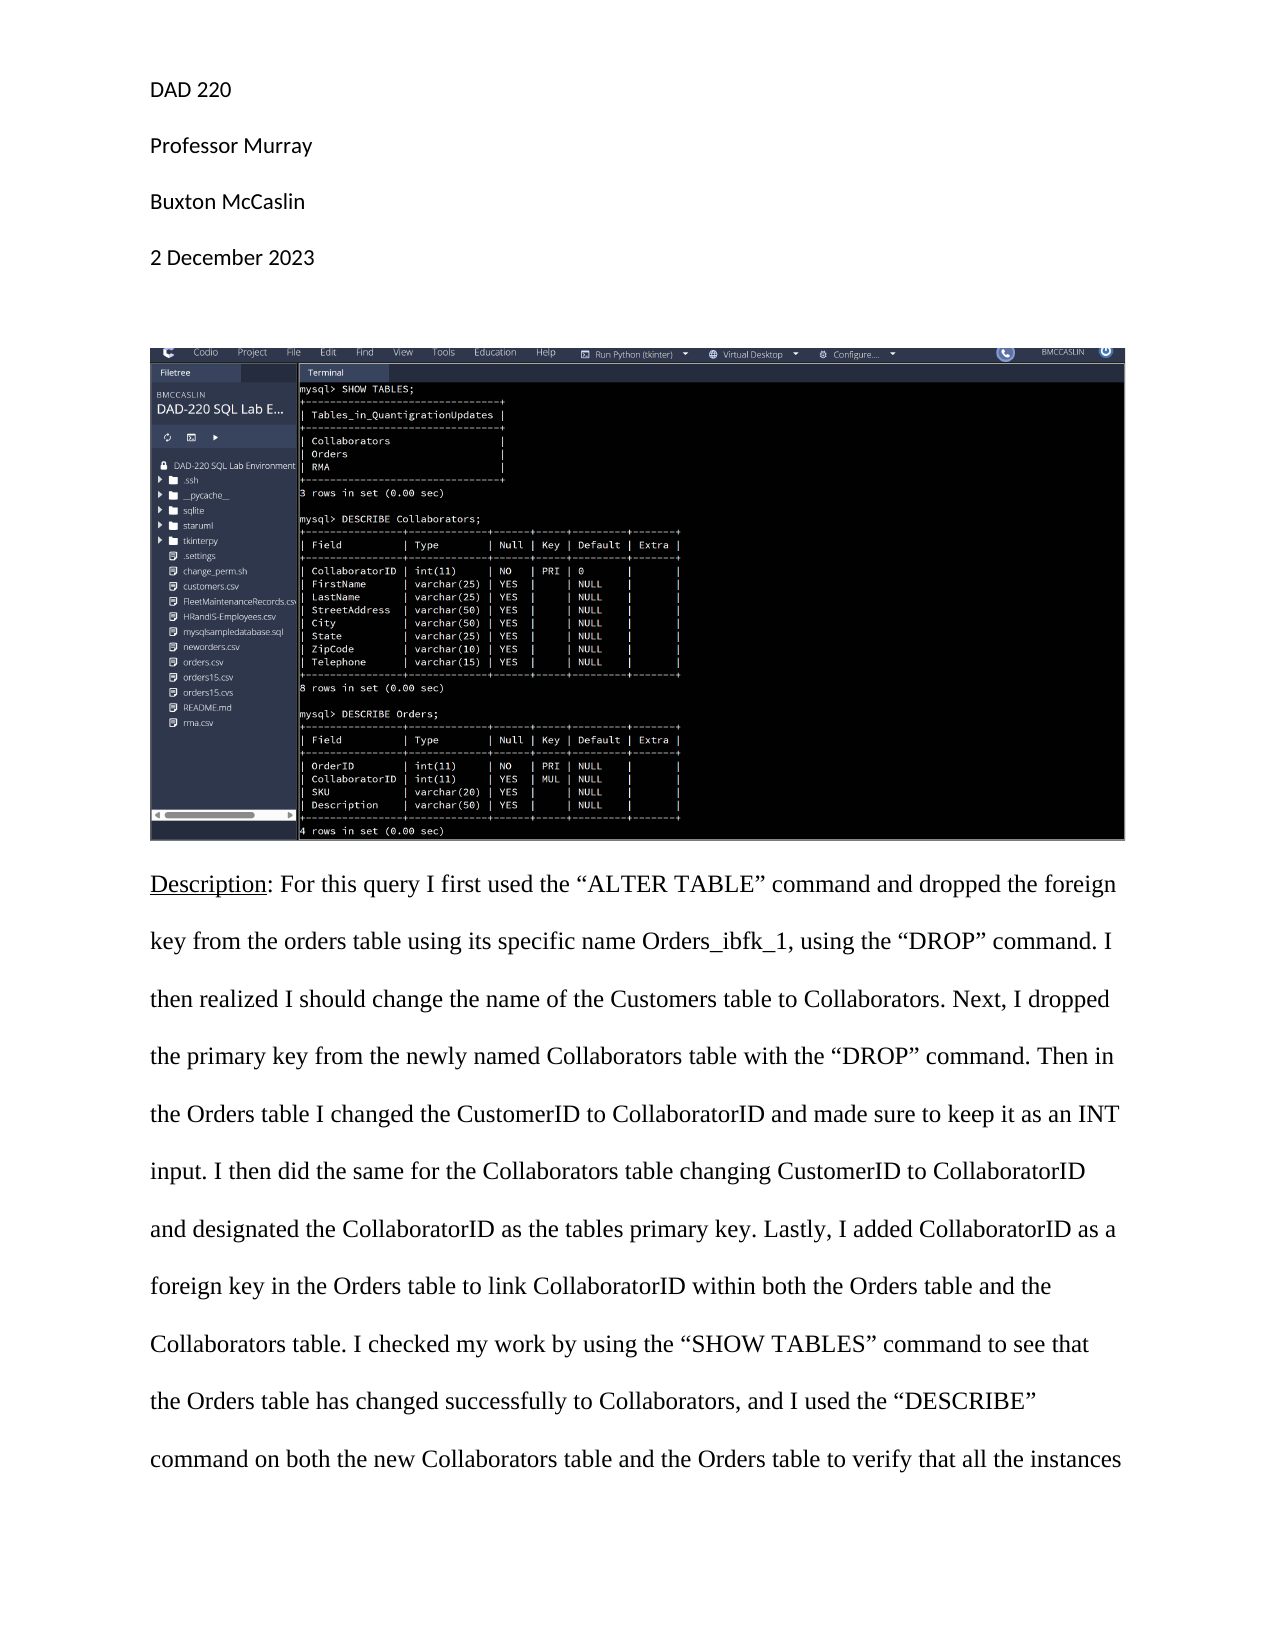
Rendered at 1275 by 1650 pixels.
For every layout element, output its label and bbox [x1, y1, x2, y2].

text [150, 869, 1125, 1473]
picture [150, 348, 1125, 841]
